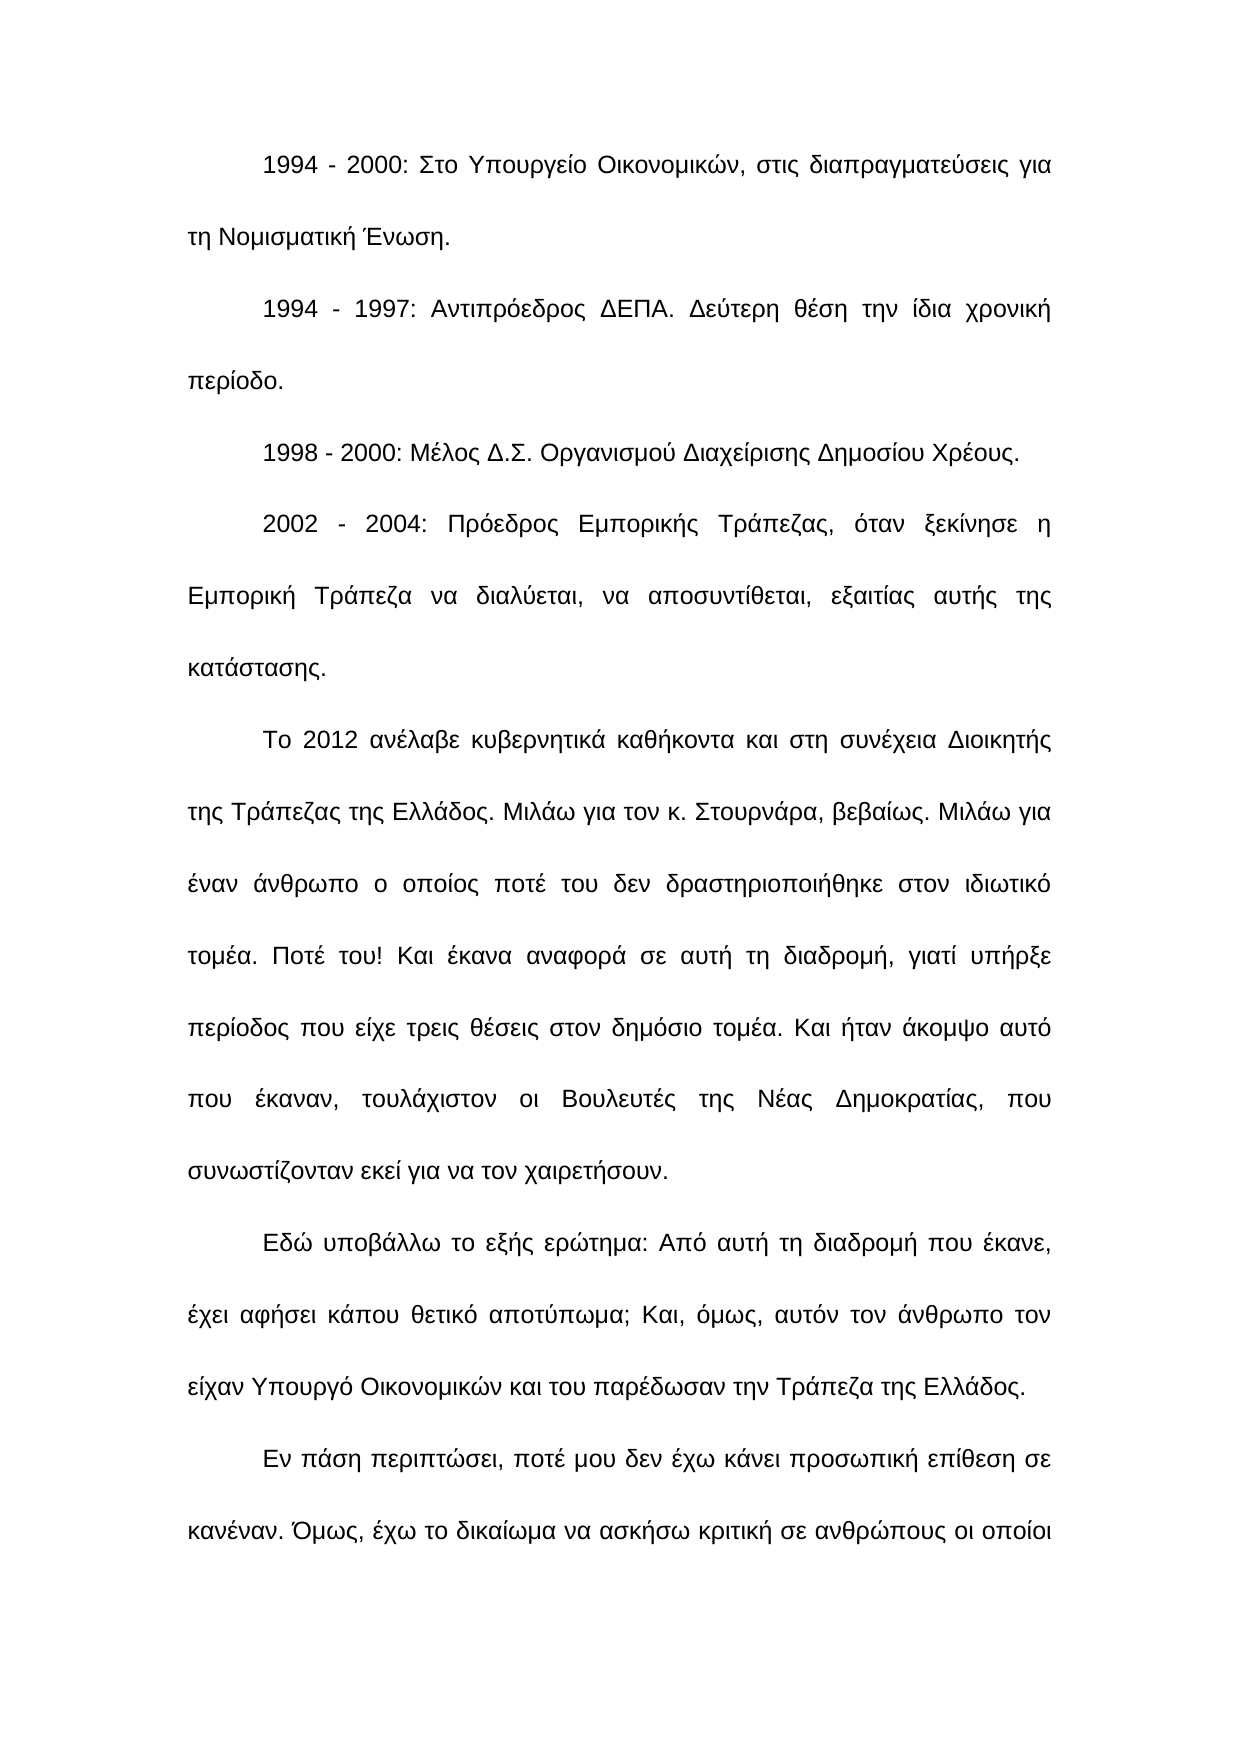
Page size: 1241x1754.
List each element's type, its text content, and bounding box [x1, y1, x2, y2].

text 1994 - 1997: Αντιπρόεδρος ΔΕΠΑ. Δεύτερη θέση την ίδια χρονική περίοδο. [187, 294, 1053, 394]
text 2002 - 2004: Πρόεδρος Εμπορικής Τράπεζας, όταν ξεκίνησε η Εμπορική Τράπεζα να διαλύεται, να αποσυντίθεται, εξαιτίας αυτής της κατάστασης. [187, 509, 1053, 682]
text 1998 - 2000: Μέλος Δ.Σ. Οργανισμού Διαχείρισης Δημοσίου Χρέους. [187, 437, 1053, 466]
text 1994 - 2000: Στο Υπουργείο Οικονομικών, στις διαπραγματεύσεις για τη Νομισματική Ένωση. [187, 150, 1053, 251]
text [187, 1444, 1053, 1544]
text Εδώ υποβάλλω το εξής ερώτημα: Από αυτή τη διαδρομή που έκανε, έχει αφήσει κάπου θετικό αποτύπωμα; Και, όμως, αυτόν τον άνθρωπο τον είχαν Υπουργό Οικονομικών και του παρέδωσαν την Τράπεζα της Ελλάδος. [187, 1228, 1053, 1401]
text Το 2012 ανέλαβε κυβερνητικά καθήκοντα και στη συνέχεια Διοικητής της Τράπεζας της Ελλάδος. Μιλάω για τον κ. Στουρνάρα, βεβαίως. Μιλάω για έναν άνθρωπο ο οποίος ποτέ του δεν δραστηριοποιήθηκε στον ιδιωτικό τομέα. Ποτέ του! Και έκανα αναφορά σε αυτή τη διαδρομή, γιατί υπήρξε περίοδος που είχε τρεις θέσεις στον δημόσιο τομέα. Και ήταν άκομψο αυτό που έκαναν, τουλάχιστον οι Βουλευτές της Νέας Δημοκρατίας, που συνωστίζονταν εκεί για να τον χαιρετήσουν. [187, 725, 1053, 1185]
